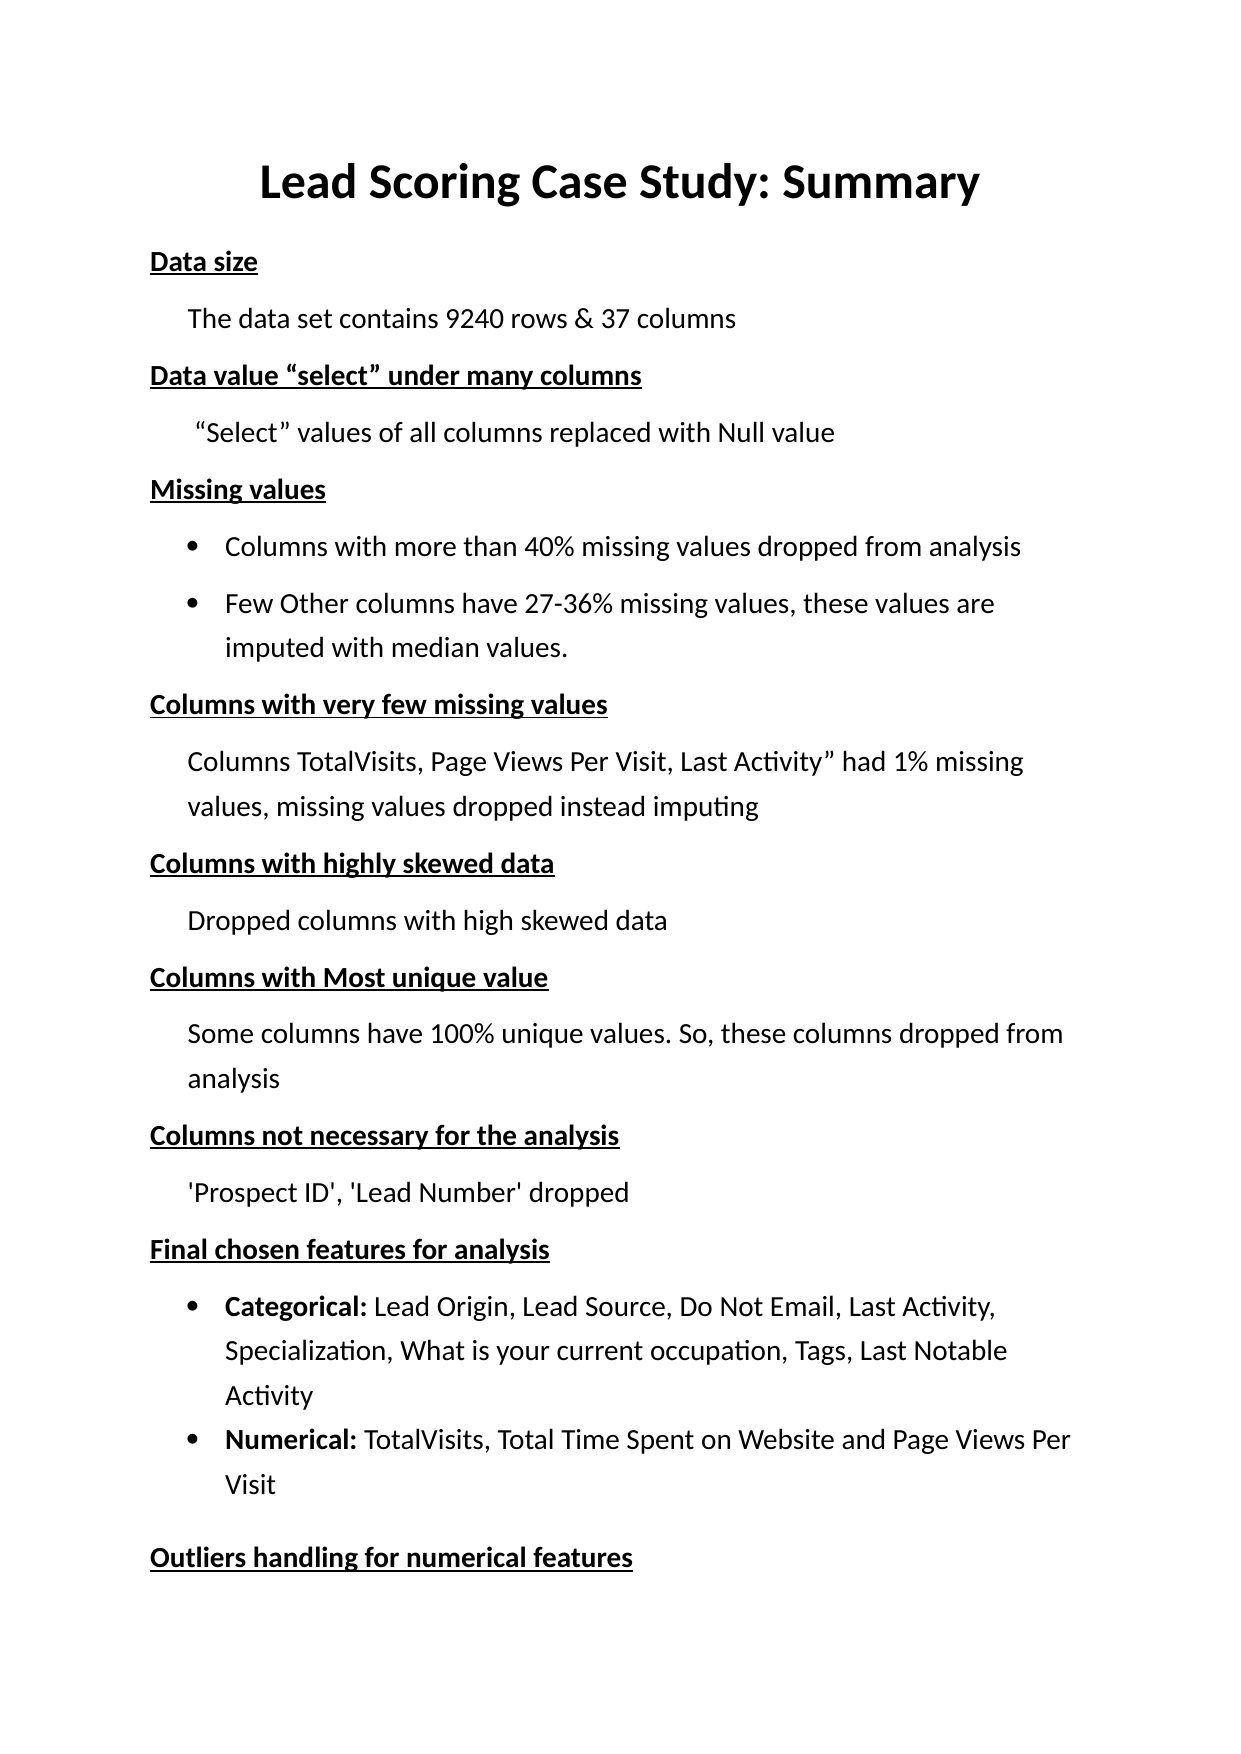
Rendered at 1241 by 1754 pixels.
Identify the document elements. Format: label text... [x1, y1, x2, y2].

text Data value “select” under many columns [150, 357, 1090, 392]
text The data set contains 9240 rows & 37 columns [187, 300, 1090, 336]
text Columns with Most unique value [150, 959, 1090, 994]
list Columns with more than 40% missing values dropped from analysis [187, 528, 1090, 563]
text Columns TotalVisits, Page Views Per Visit, Last Activity” had 1% missing values, missing values dropped instead imputing [187, 743, 1090, 823]
text Columns with very few missing values [150, 686, 1090, 722]
text Some columns have 100% unique values. So, these columns dropped from analysis [187, 1016, 1090, 1096]
subtitle Outliers handling for numerical features [150, 1539, 1090, 1575]
list Few Other columns have 27-36% missing values, these values are imputed with median values. [187, 585, 1090, 665]
text Columns not necessary for the analysis [150, 1117, 1090, 1153]
subtitle Numerical: TotalVisits, Total Time Spent on Website and Page Views Per Visit [187, 1421, 1090, 1502]
text 'Prospect ID', 'Lead Number' dropped [187, 1174, 1090, 1210]
subtitle Categorical: Lead Origin, Lead Source, Do Not Email, Last Activity, Specialization, What is your current occupation, Tags, Last Notable Activity [187, 1288, 1090, 1413]
text Columns with highly skewed data [150, 845, 1090, 880]
text Missing values [150, 471, 1090, 506]
text Data size [150, 243, 1090, 278]
text Lead Scoring Case Study: Summary [150, 150, 1090, 211]
text Final chosen features for analysis [150, 1231, 1090, 1267]
text “Select” values of all columns replaced with Null value [187, 414, 1090, 449]
text Dropped columns with high skewed data [187, 902, 1090, 937]
